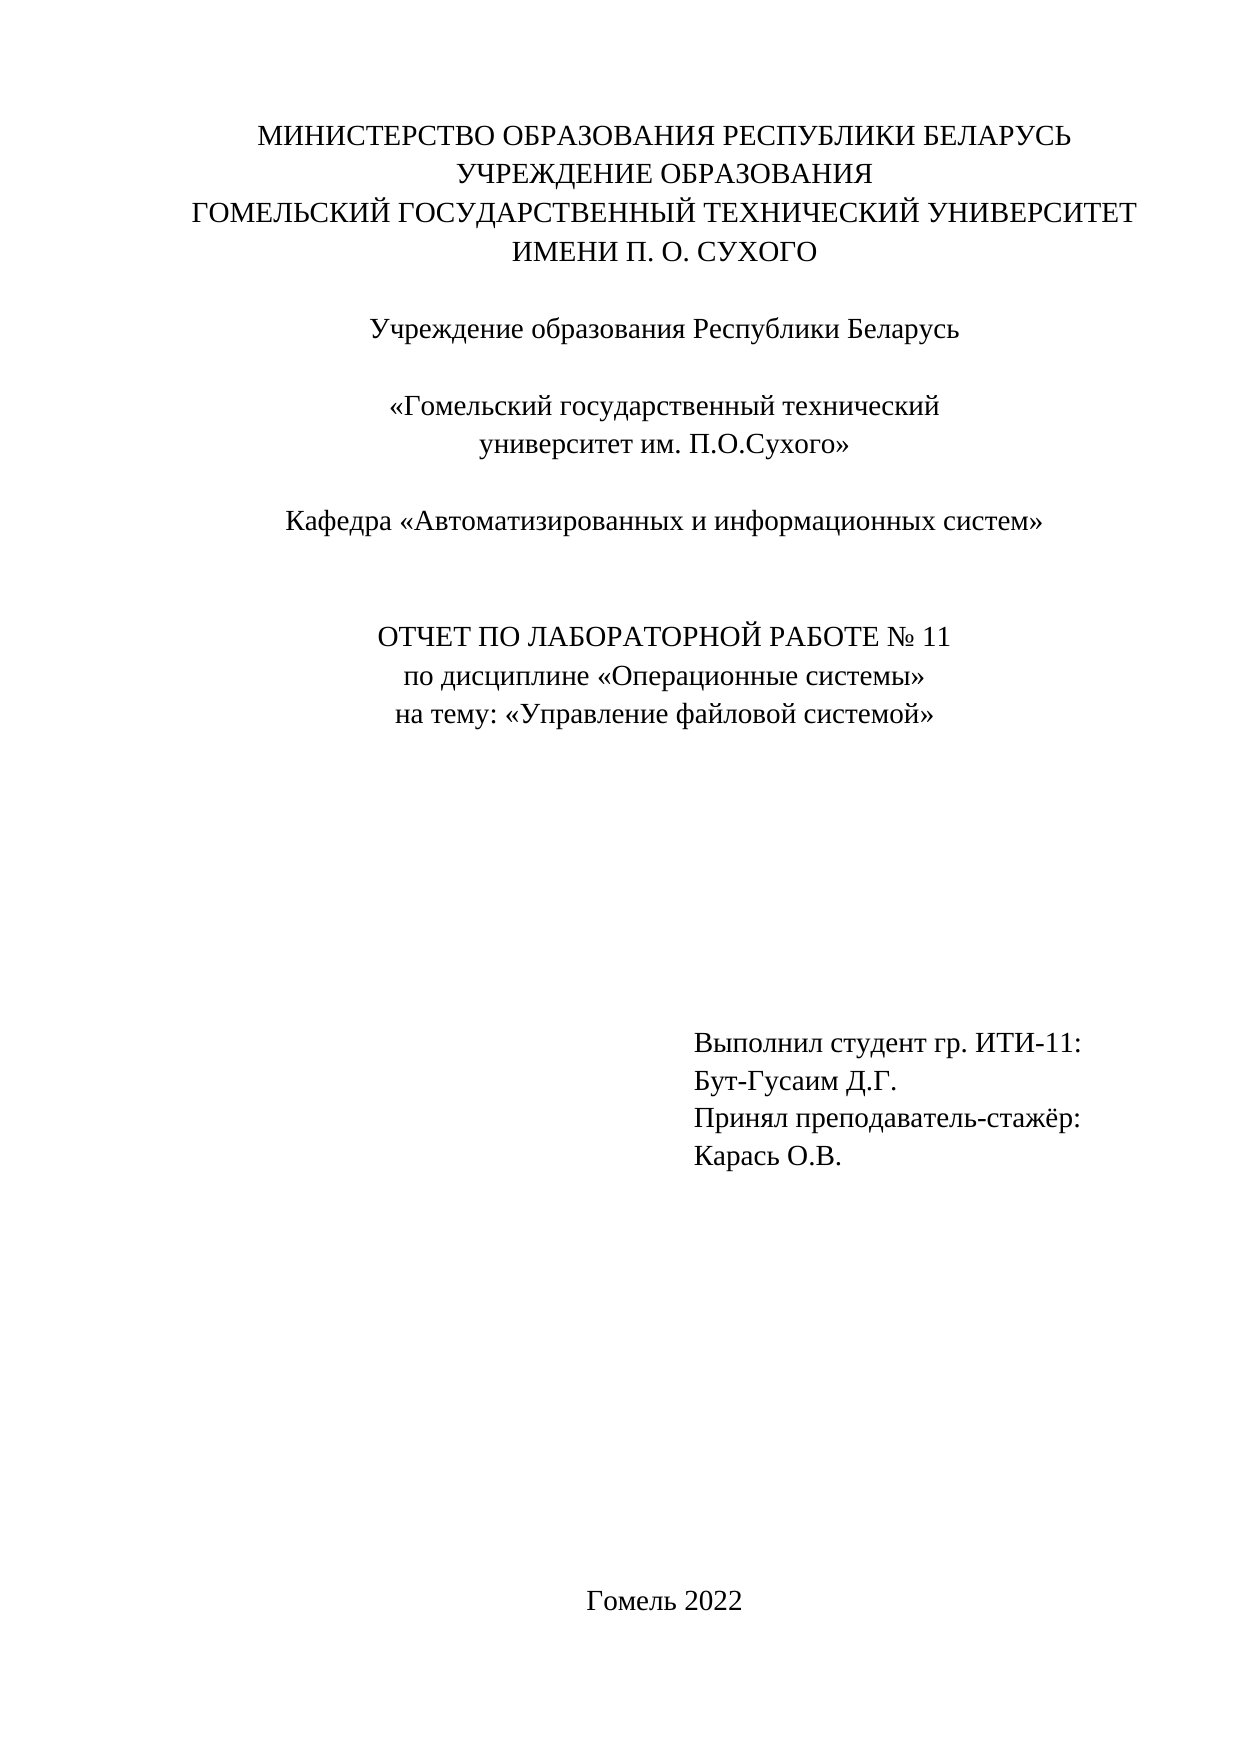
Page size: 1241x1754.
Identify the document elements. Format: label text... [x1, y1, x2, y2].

text Учреждение образования Республики Беларусь [177, 311, 1152, 344]
text Бут-Гусаим Д.Г. Принял преподаватель-стажёр: Карась О.В. [693, 1060, 1152, 1173]
text МИНИСТЕРСТВО ОБРАЗОВАНИЯ РЕСПУБЛИКИ БЕЛАРУСЬ [177, 118, 1152, 152]
text на тему: «Управление файловой системой» [177, 696, 1152, 730]
text ОТЧЕТ ПО ЛАБОРАТОРНОЙ РАБОТЕ № 11 [177, 619, 1152, 653]
text Выполнил студент гр. ИТИ-11: [620, 1023, 1152, 1060]
text ГОМЕЛЬСКИЙ ГОСУДАРСТВЕННЫЙ ТЕХНИЧЕСКИЙ УНИВЕРСИТЕТ ИМЕНИ П. О. СУХОГО [177, 195, 1152, 267]
text Кафедра «Автоматизированных и информационных систем» [177, 503, 1152, 537]
text «Гомельский государственный технический [177, 388, 1152, 421]
text Гомель 2022 [177, 1583, 1152, 1617]
text университет им. П.О.Сухого» [177, 426, 1152, 460]
text УЧРЕЖДЕНИЕ ОБРАЗОВАНИЯ [177, 157, 1152, 190]
text по дисциплине «Операционные системы» [177, 658, 1152, 691]
